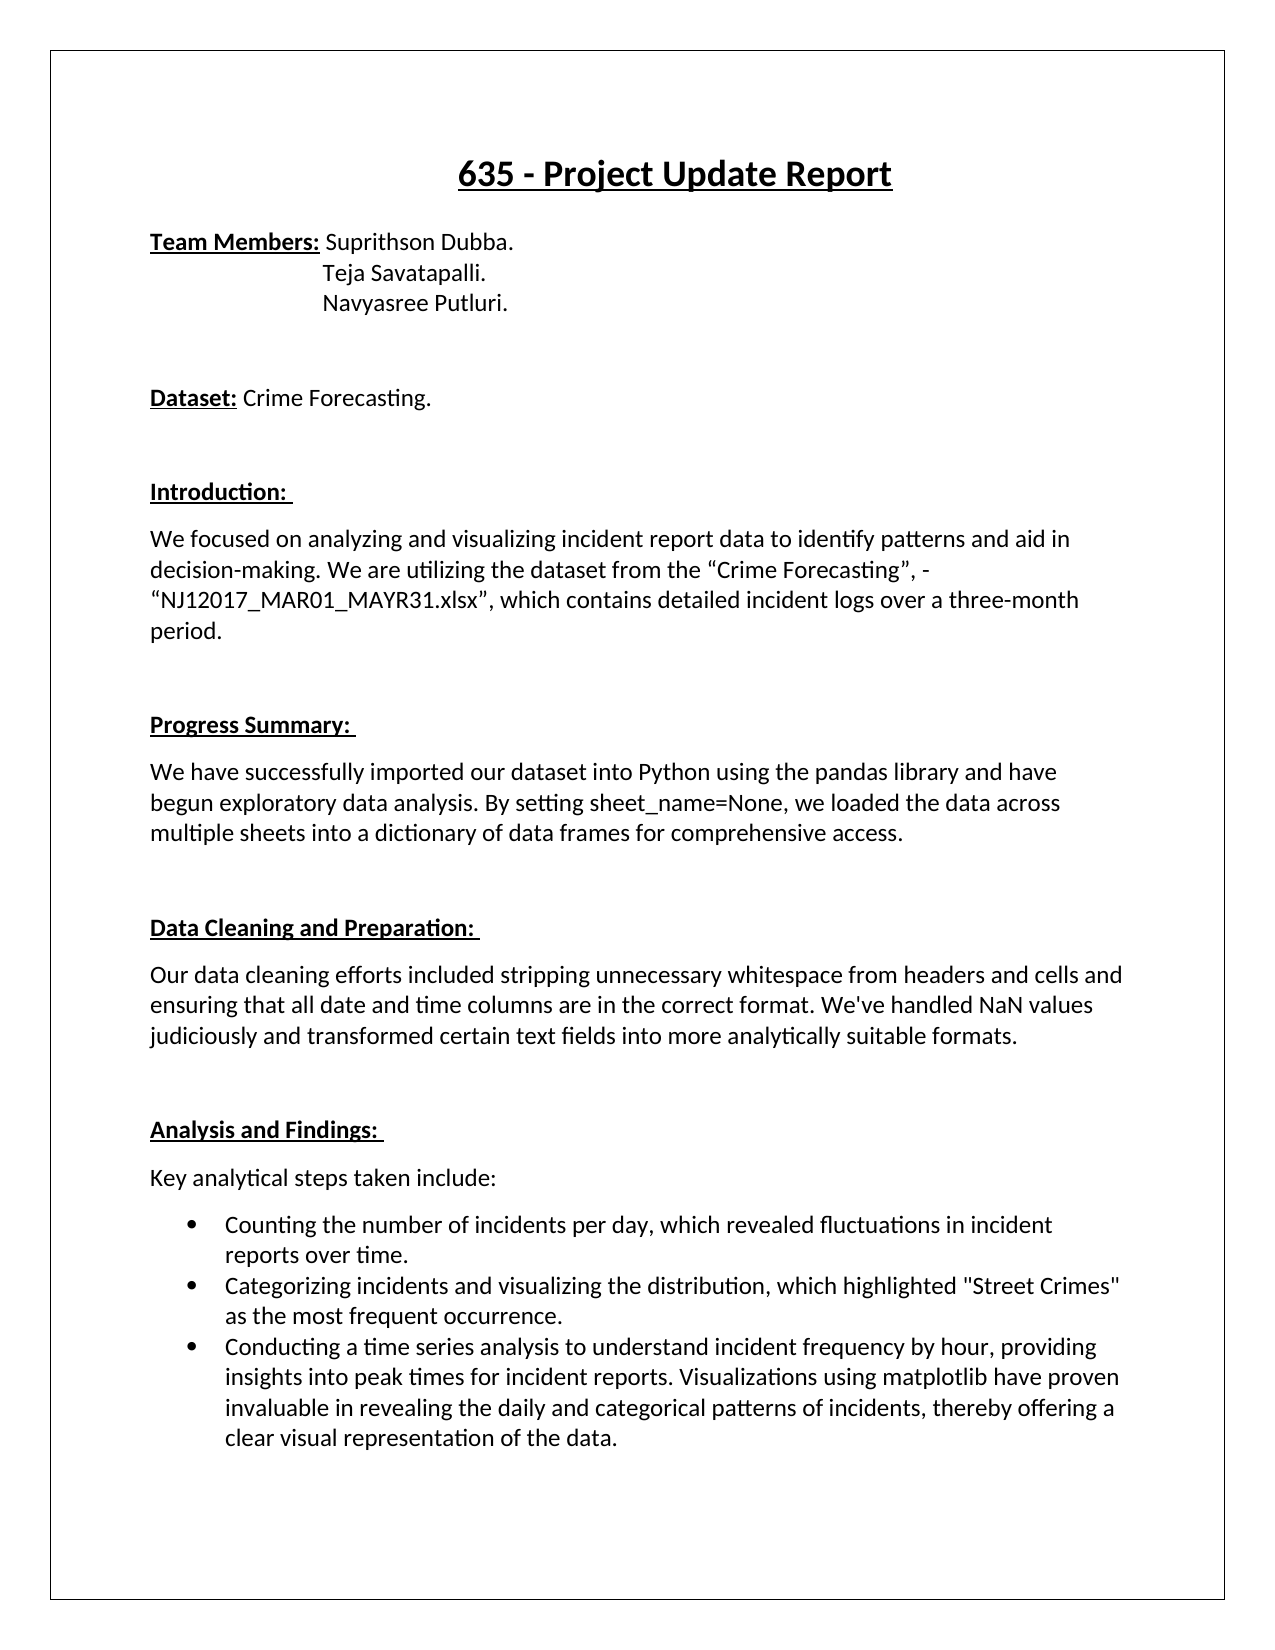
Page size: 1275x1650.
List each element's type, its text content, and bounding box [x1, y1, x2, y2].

text Our data cleaning efforts included stripping unnecessary whitespace from headers and cells and ensuring that all date and time columns are in the correct format. We've handled NaN values judiciously and transformed certain text fields into more analytically suitable formats. [150, 959, 1125, 1051]
list 635 - Project Update Report [225, 150, 1125, 196]
list Counting the number of incidents per day, which revealed fluctuations in incident reports over time. [187, 1209, 1125, 1270]
text Introduction: [150, 476, 1125, 507]
list Navyasree Putluri. [300, 287, 1125, 318]
text Data Cleaning and Preparation: [150, 912, 1125, 942]
text Key analytical steps taken include: [150, 1162, 1125, 1192]
text We have successfully imported our dataset into Python using the pandas library and have begun exploratory data analysis. By setting sheet_name=None, we loaded the data across multiple sheets into a dictionary of data frames for comprehensive access. [150, 756, 1125, 848]
text We focused on analyzing and visualizing incident report data to identify patterns and aid in decision-making. We are utilizing the dataset from the “Crime Forecasting”, - “NJ12017_MAR01_MAYR31.xlsx”, which contains detailed incident logs over a three-month period. [150, 523, 1125, 645]
text Analysis and Findings: [150, 1114, 1125, 1145]
list Categorizing incidents and visualizing the distribution, which highlighted "Street Crimes" as the most frequent occurrence. [187, 1270, 1125, 1331]
list Team Members: Suprithson Dubba. [150, 226, 1125, 257]
list Conducting a time series analysis to understand incident frequency by hour, providing insights into peak times for incident reports. Visualizations using matplotlib have proven invaluable in revealing the daily and categorical patterns of incidents, thereby offering a clear visual representation of the data. [187, 1331, 1125, 1453]
text Progress Summary: [150, 709, 1125, 740]
text Dataset: Crime Forecasting. [150, 382, 1125, 412]
list Teja Savatapalli. [300, 257, 1125, 287]
